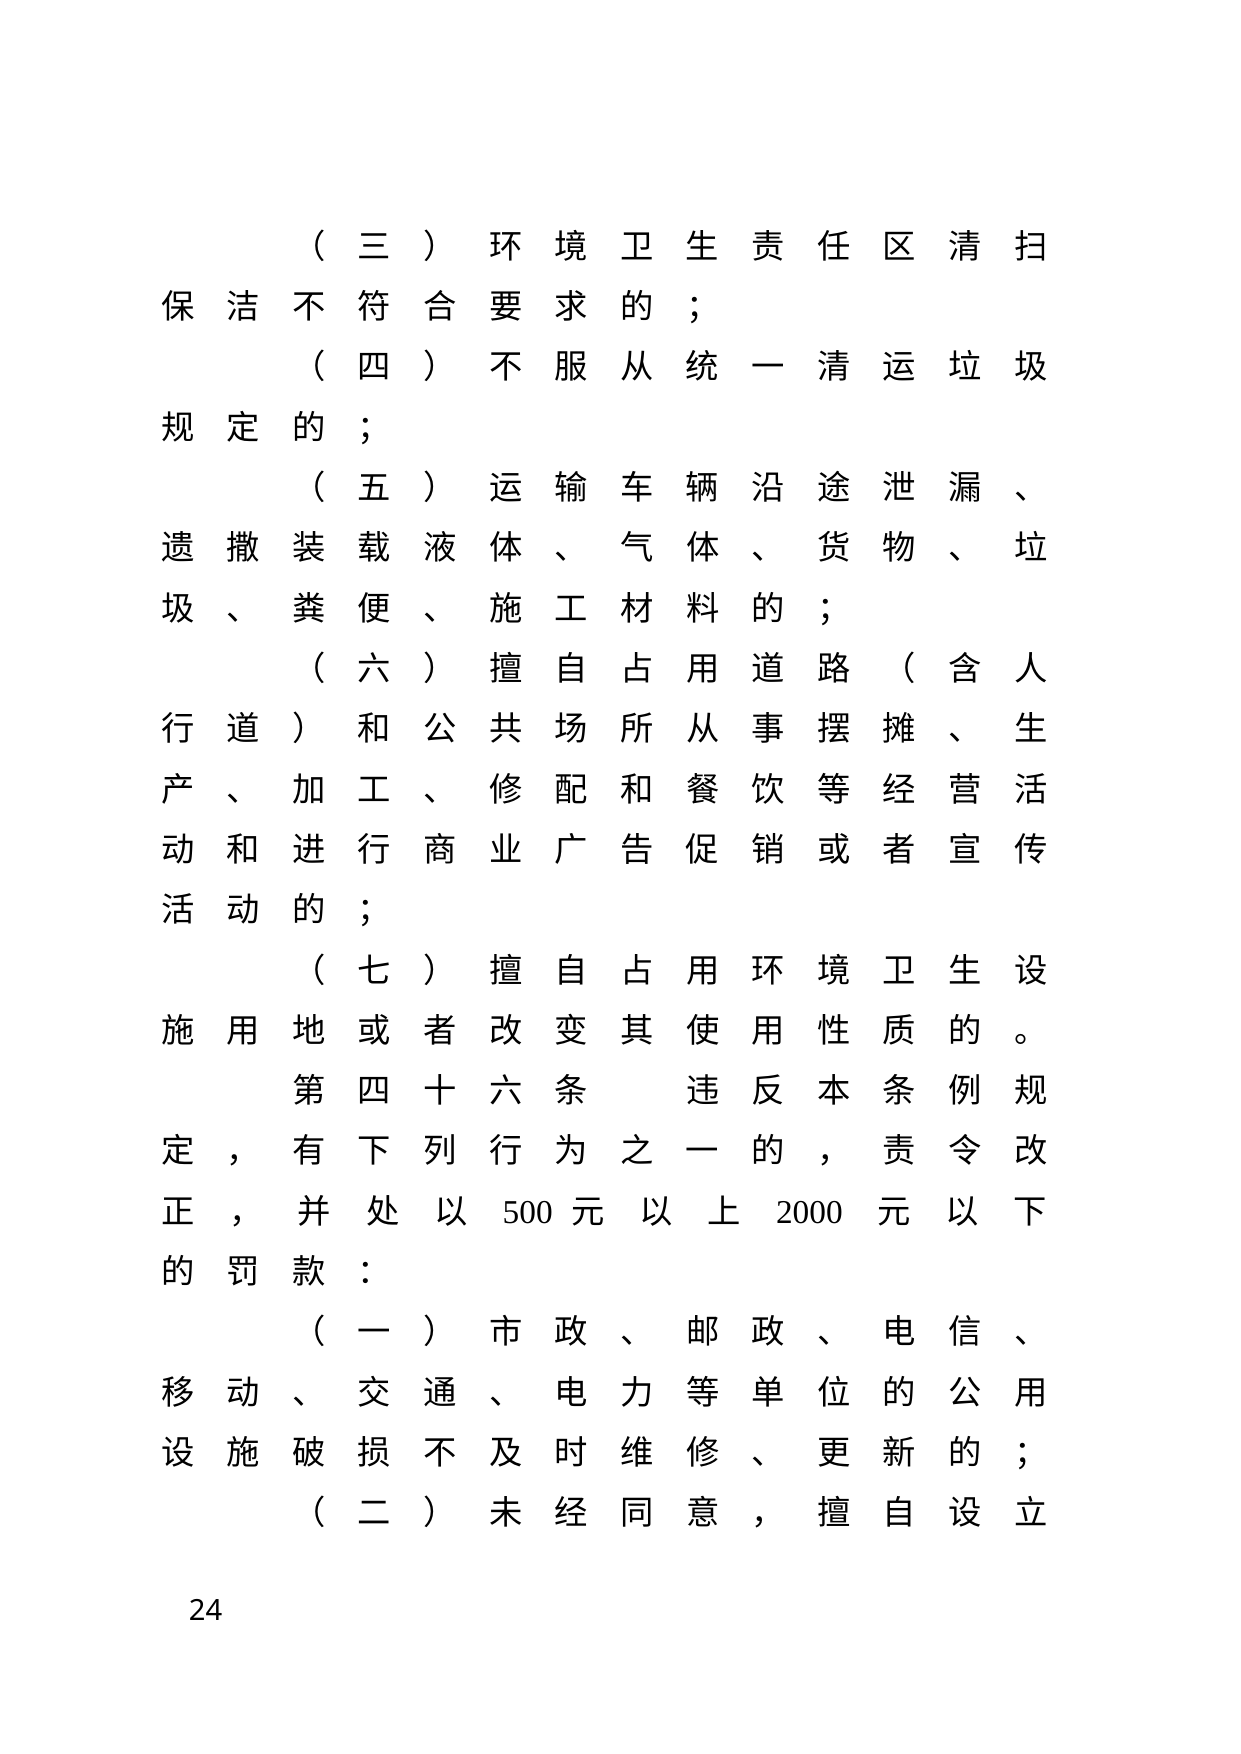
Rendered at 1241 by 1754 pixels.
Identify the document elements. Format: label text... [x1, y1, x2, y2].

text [161, 1480, 1079, 1540]
text （六）擅自占用道路（含人行道）和公共场所从事摆摊、生产、加工、修配和餐饮等经营活动和进行商业广告促销或者宣传活动的； [161, 636, 1079, 937]
text （七）擅自占用环境卫生设施用地或者改变其使用性质的。 [161, 937, 1079, 1058]
text （一）市政、邮政、电信、移动、交通、电力等单位的公用设施破损不及时维修、更新的； [161, 1299, 1079, 1480]
text （四）不服从统一清运垃圾规定的； [161, 334, 1079, 455]
text （五）运输车辆沿途泄漏、遗撒装载液体、气体、货物、垃圾、粪便、施工材料的； [161, 455, 1079, 636]
text 第四十六条 违反本条例规定，有下列行为之一的，责令改正，并处以500元以上2000元以下的罚款： [161, 1058, 1079, 1299]
text （三）环境卫生责任区清扫保洁不符合要求的； [161, 213, 1079, 334]
